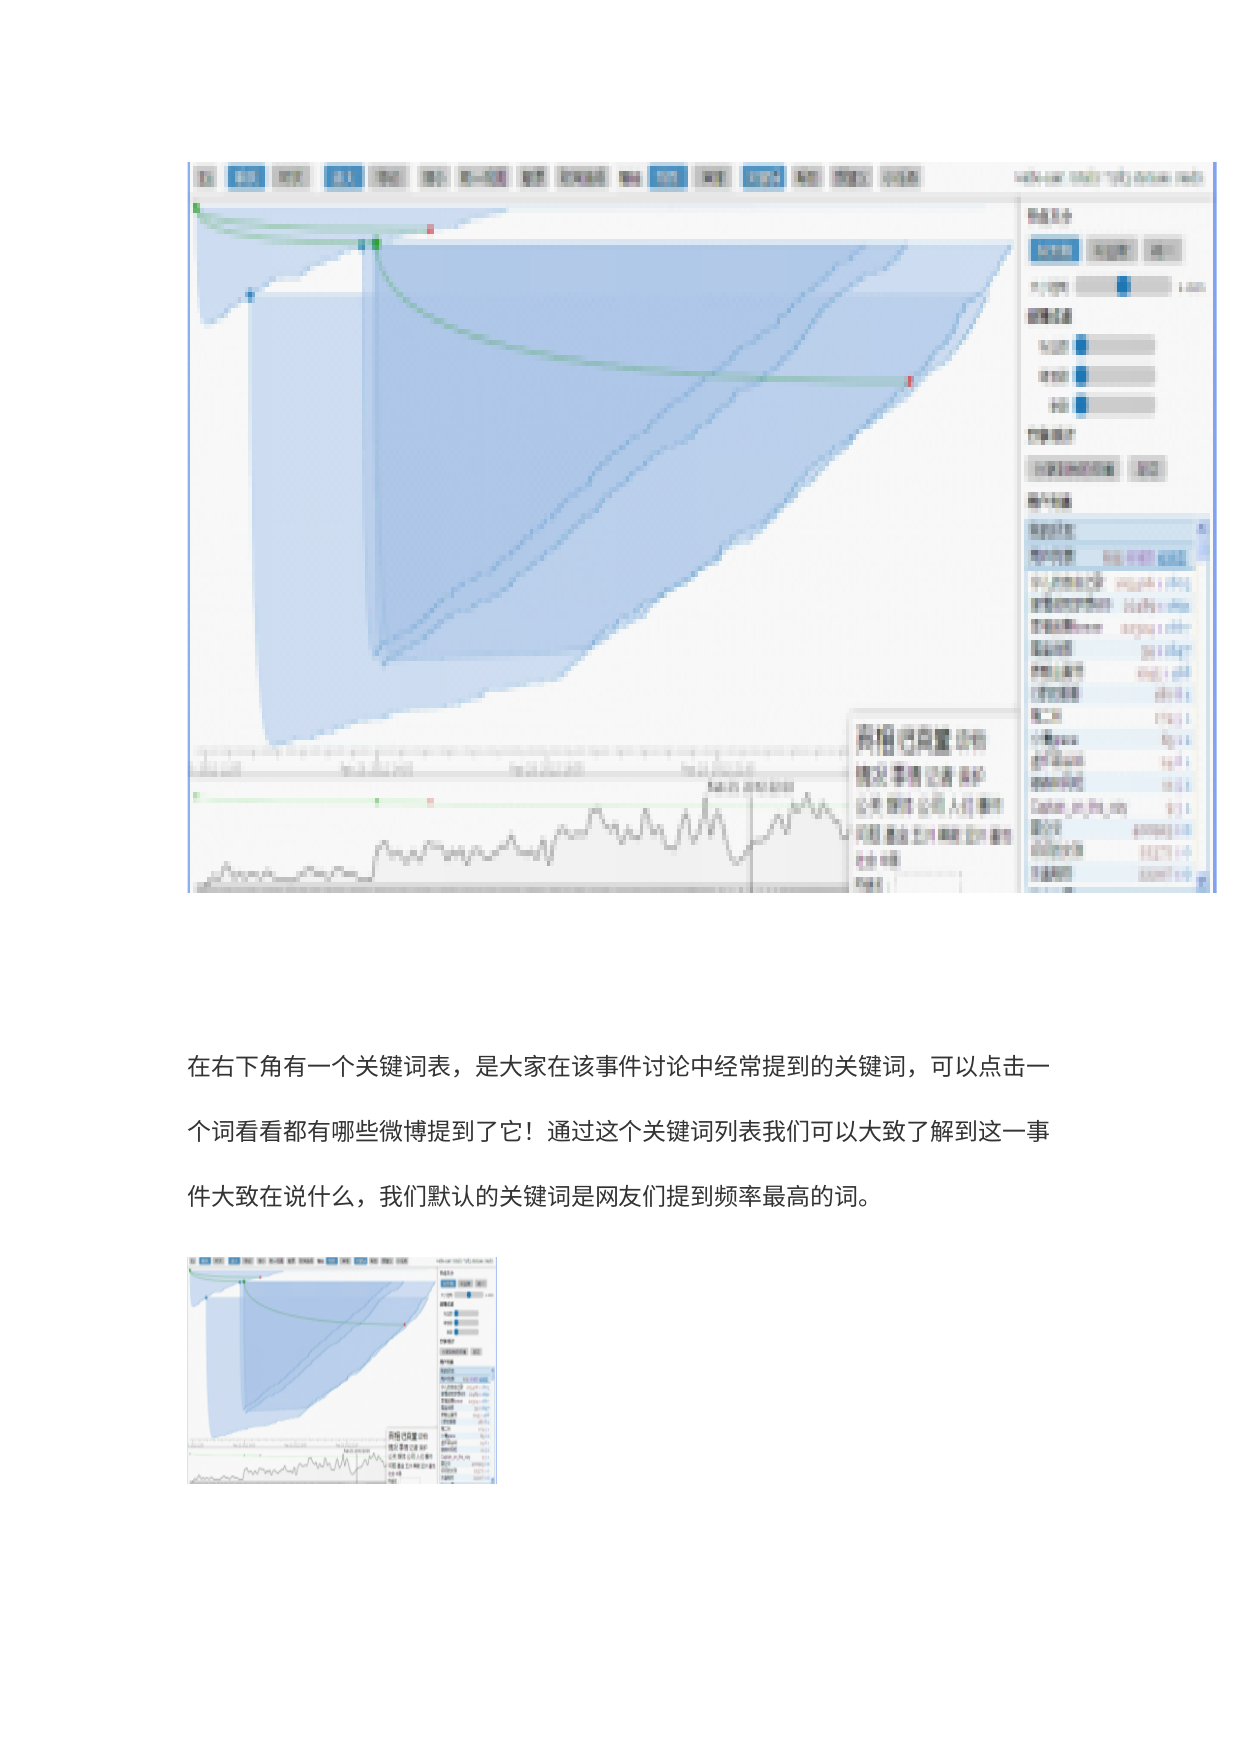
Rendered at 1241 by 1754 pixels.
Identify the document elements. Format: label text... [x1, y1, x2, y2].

text 在右下角有一个关键词表，是大家在该事件讨论中经常提到的关键词，可以点击一个词看看都有哪些微博提到了它！通过这个关键词列表我们可以大致了解到这一事件大致在说什么，我们默认的关键词是网友们提到频率最高的词。 [187, 1033, 1053, 1228]
picture [187, 1257, 497, 1484]
picture [187, 162, 1217, 893]
